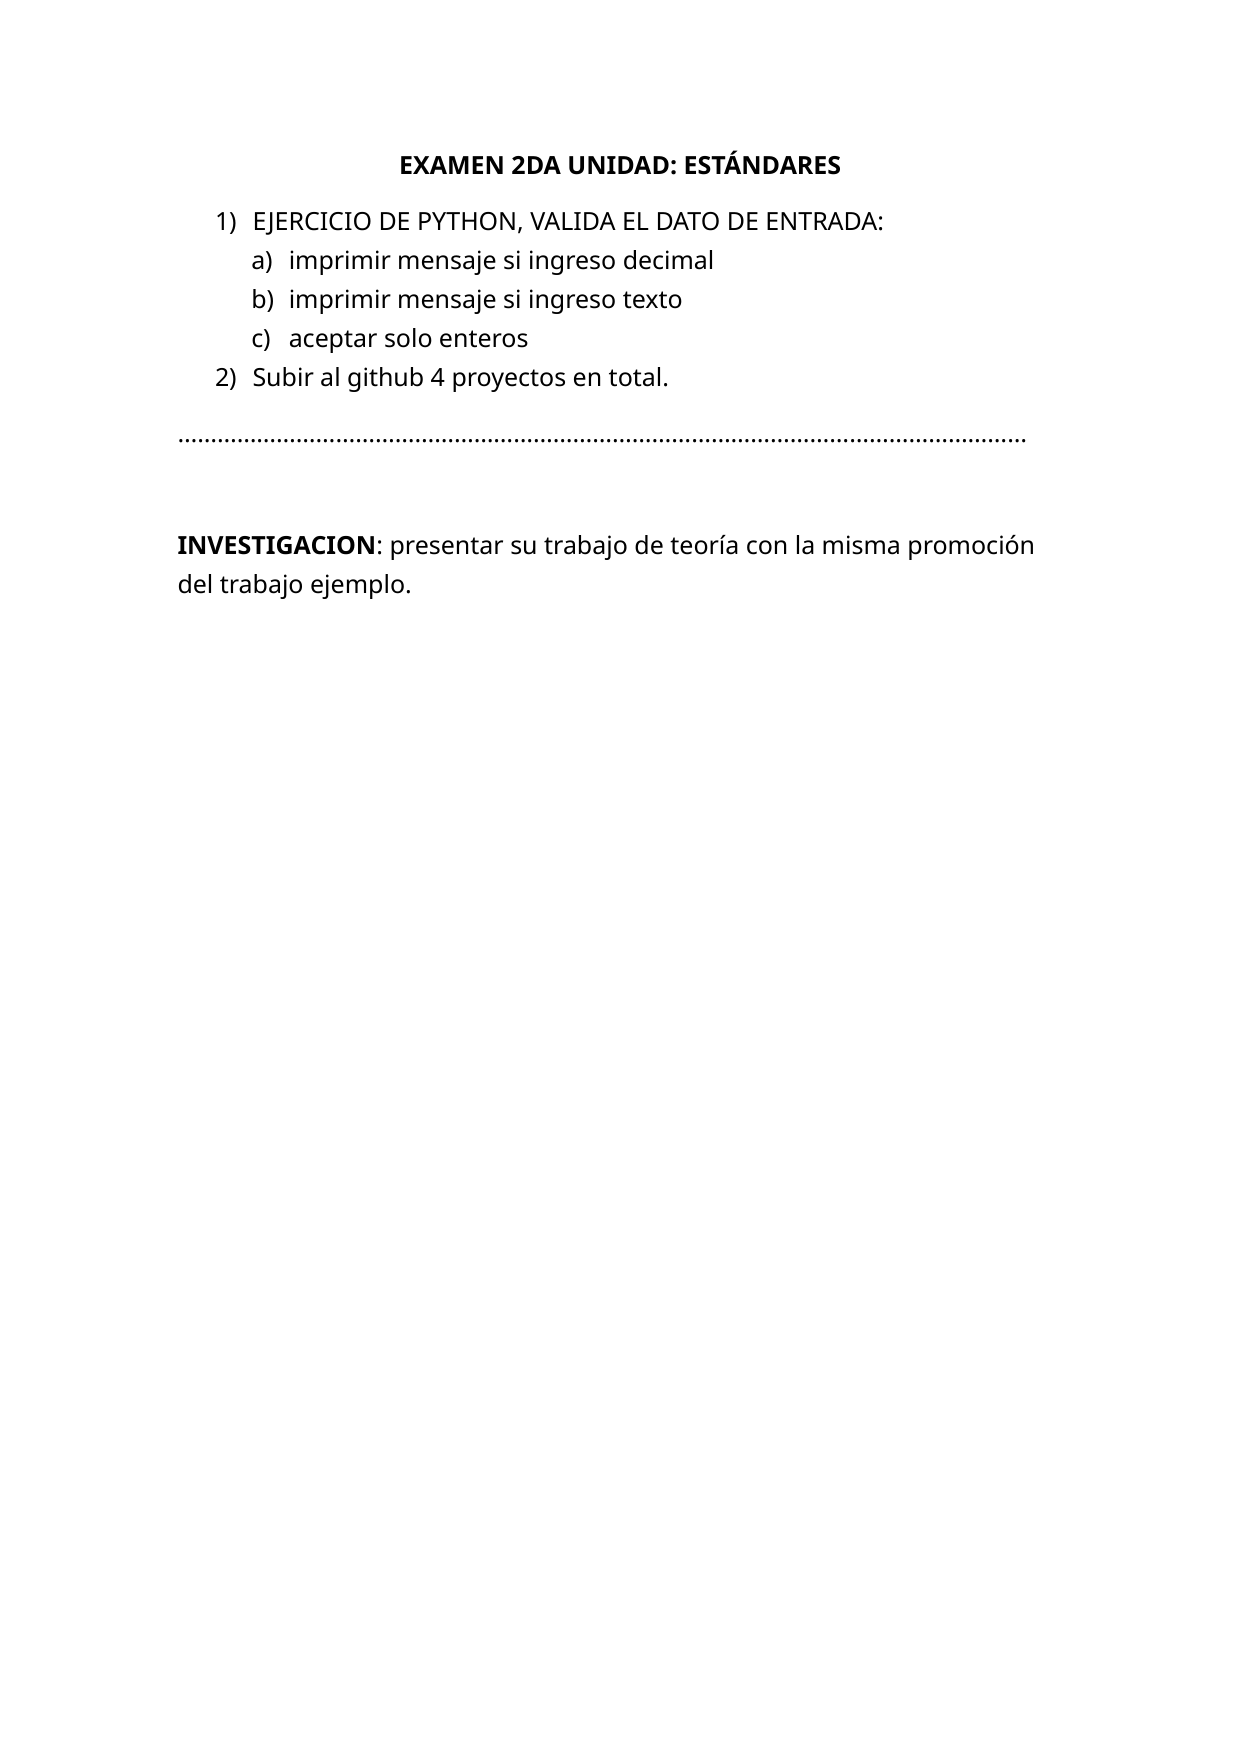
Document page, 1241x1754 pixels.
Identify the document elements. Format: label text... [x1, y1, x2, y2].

list imprimir mensaje si ingreso decimal [251, 243, 1063, 277]
text ………………………………………………………………………………………………………………… [177, 416, 1063, 450]
list imprimir mensaje si ingreso texto [251, 282, 1063, 316]
text EXAMEN 2DA UNIDAD: ESTÁNDARES [177, 148, 1063, 182]
text INVESTIGACION: presentar su trabajo de teoría con la misma promoción del trabajo ejemplo. [177, 528, 1063, 601]
list Subir al github 4 proyectos en total. [215, 360, 1063, 394]
list aceptar solo enteros [251, 321, 1063, 355]
list EJERCICIO DE PYTHON, VALIDA EL DATO DE ENTRADA: [215, 203, 1063, 237]
